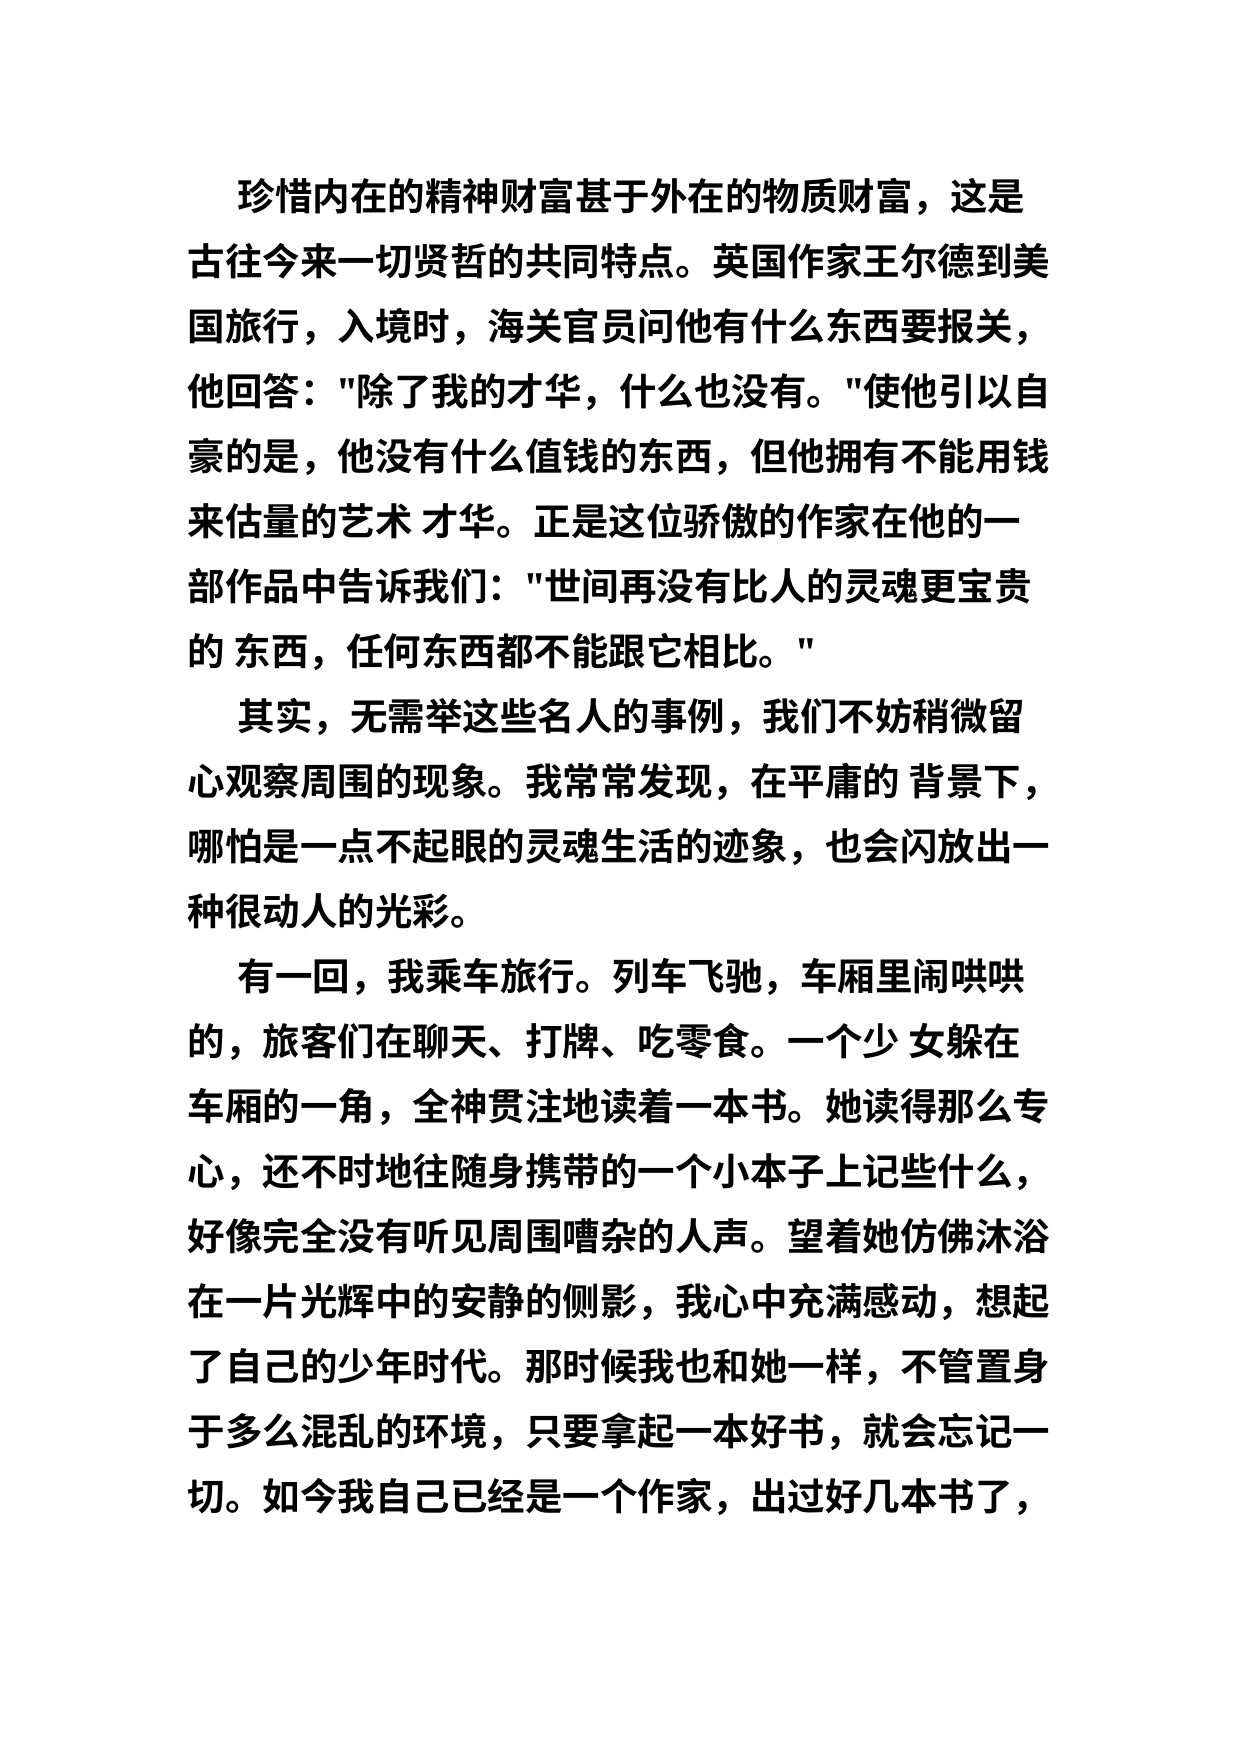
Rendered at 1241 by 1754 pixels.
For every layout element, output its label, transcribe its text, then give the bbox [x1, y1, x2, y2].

text 珍惜内在的精神财富甚于外在的物质财富，这是古往今来一切贤哲的共同特点。英国作家王尔德到美国旅行，入境时，海关官员问他有什么东西要报关，他回答："除了我的才华，什么也没有。"使他引以自豪的是，他没有什么值钱的东西，但他拥有不能用钱来估量的艺术 才华。正是这位骄傲的作家在他的一部作品中告诉我们："世间再没有比人的灵魂更宝贵的 东西，任何东西都不能跟它相比。" [187, 162, 1053, 682]
text 其实，无需举这些名人的事例，我们不妨稍微留心观察周围的现象。我常常发现，在平庸的 背景下，哪怕是一点不起眼的灵魂生活的迹象，也会闪放出一种很动人的光彩。 [187, 682, 1053, 942]
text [187, 942, 1053, 1527]
